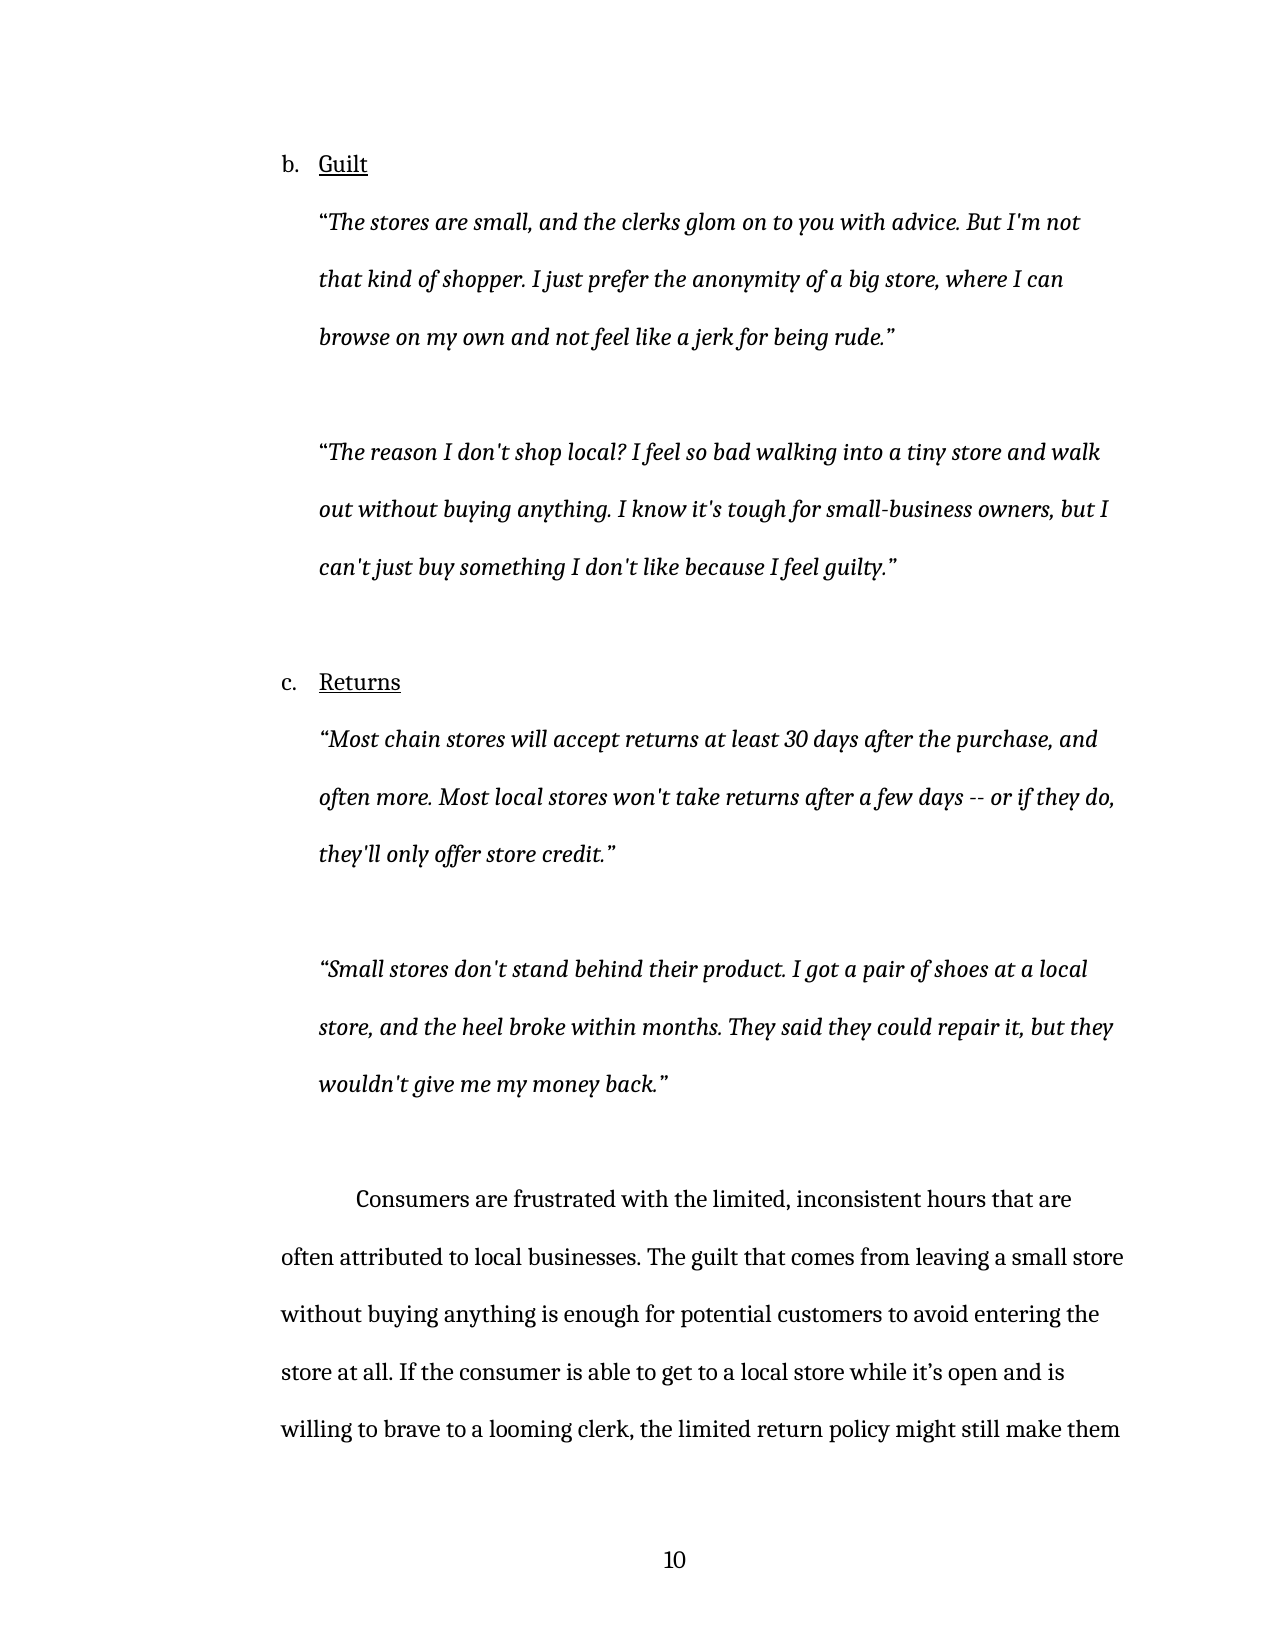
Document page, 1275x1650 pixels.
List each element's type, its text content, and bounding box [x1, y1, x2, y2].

list “The reason I don't shop local? I feel so bad walking into a tiny store and walk out without buying anything. I know it's tough for small-business owners, but I can't just buy something I don't like because I feel guilty.” [319, 437, 1125, 581]
list Guilt [281, 150, 1125, 179]
list “Most chain stores will accept returns at least 30 days after the purchase, and often more. Most local stores won't take returns after a few days -- or if they do, they'll only offer store credit.” [319, 725, 1125, 869]
list “The stores are small, and the clerks glom on to you with advice. But I'm not that kind of shopper. I just prefer the anonymity of a big store, where I can browse on my own and not feel like a jerk for being rude.” [319, 207, 1125, 351]
list “Small stores don't stand behind their product. I got a pair of shoes at a local store, and the heel broke within months. They said they could repair it, but they wouldn't give me my money back.” [319, 955, 1125, 1099]
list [281, 1185, 1125, 1444]
list Returns [281, 667, 1125, 696]
